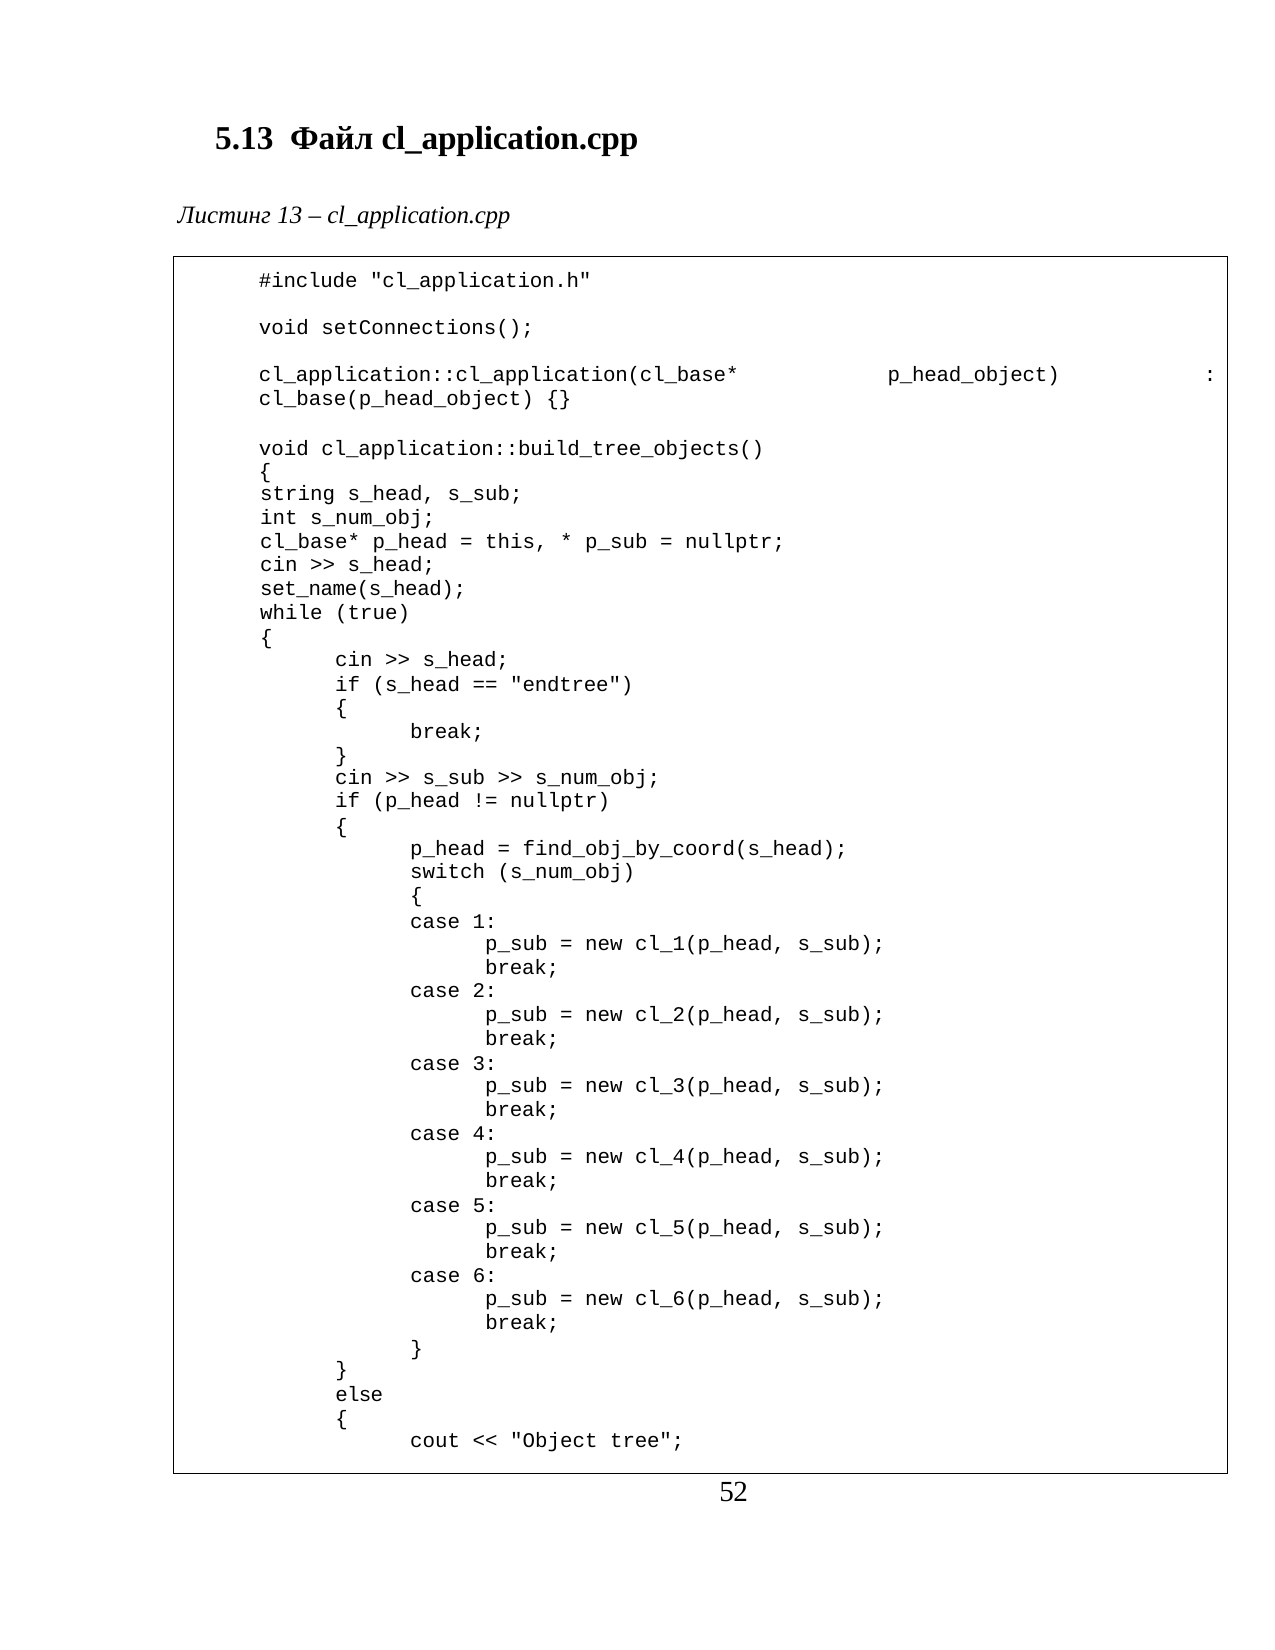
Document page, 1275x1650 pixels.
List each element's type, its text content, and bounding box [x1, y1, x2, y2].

subtitle Файл cl_application.cpp [215, 118, 1250, 156]
text case 3: [410, 1052, 1250, 1075]
text cin >> s_head; [335, 648, 1250, 672]
text case 1: [410, 910, 1250, 933]
text else [335, 1384, 384, 1408]
text case 4: [410, 1123, 1250, 1146]
text cin >> s_sub >> s_num_obj; if (p_head != nullptr) [335, 767, 668, 814]
text string s_head, s_sub; int s_num_obj; [260, 483, 526, 531]
text p_head = find_obj_by_coord(s_head); switch (s_num_obj) [410, 838, 908, 885]
text cout << "Object tree"; [410, 1430, 1250, 1454]
text } [410, 1336, 1250, 1359]
text { [335, 697, 1250, 721]
text { [410, 885, 1250, 909]
text break; [410, 721, 1250, 745]
text void cl_application::build_tree_objects() [259, 437, 1250, 461]
text Листинг 13 – cl_application.cpp [177, 201, 1250, 229]
text p_sub = new cl_3(p_head, s_sub); break; [485, 1075, 908, 1123]
text #include "cl_application.h" void setConnections(); [259, 269, 637, 341]
text cl_base* p_head = this, * p_sub = nullptr; cin >> s_head; [260, 531, 800, 578]
text { [259, 461, 1250, 483]
text if (s_head == "endtree") [335, 674, 1250, 697]
text { [260, 626, 1250, 648]
text cl_application::cl_application(cl_base* p_head_object) : cl_base(p_head_object) {} [259, 364, 1216, 412]
text set_name(s_head); while (true) [260, 578, 526, 625]
text case 5: [410, 1194, 1250, 1217]
text case 2: [410, 981, 1250, 1004]
text p_sub = new cl_1(p_head, s_sub); break; [485, 933, 908, 981]
text p_sub = new cl_5(p_head, s_sub); break; [485, 1217, 908, 1265]
text } [335, 745, 1250, 767]
text { [335, 1408, 384, 1431]
text case 6: [410, 1265, 1250, 1288]
text p_sub = new cl_4(p_head, s_sub); break; [485, 1146, 908, 1193]
text { [335, 816, 1250, 838]
text } [335, 1359, 384, 1382]
text p_sub = new cl_2(p_head, s_sub); break; [485, 1004, 908, 1051]
text p_sub = new cl_6(p_head, s_sub); break; [485, 1288, 908, 1336]
